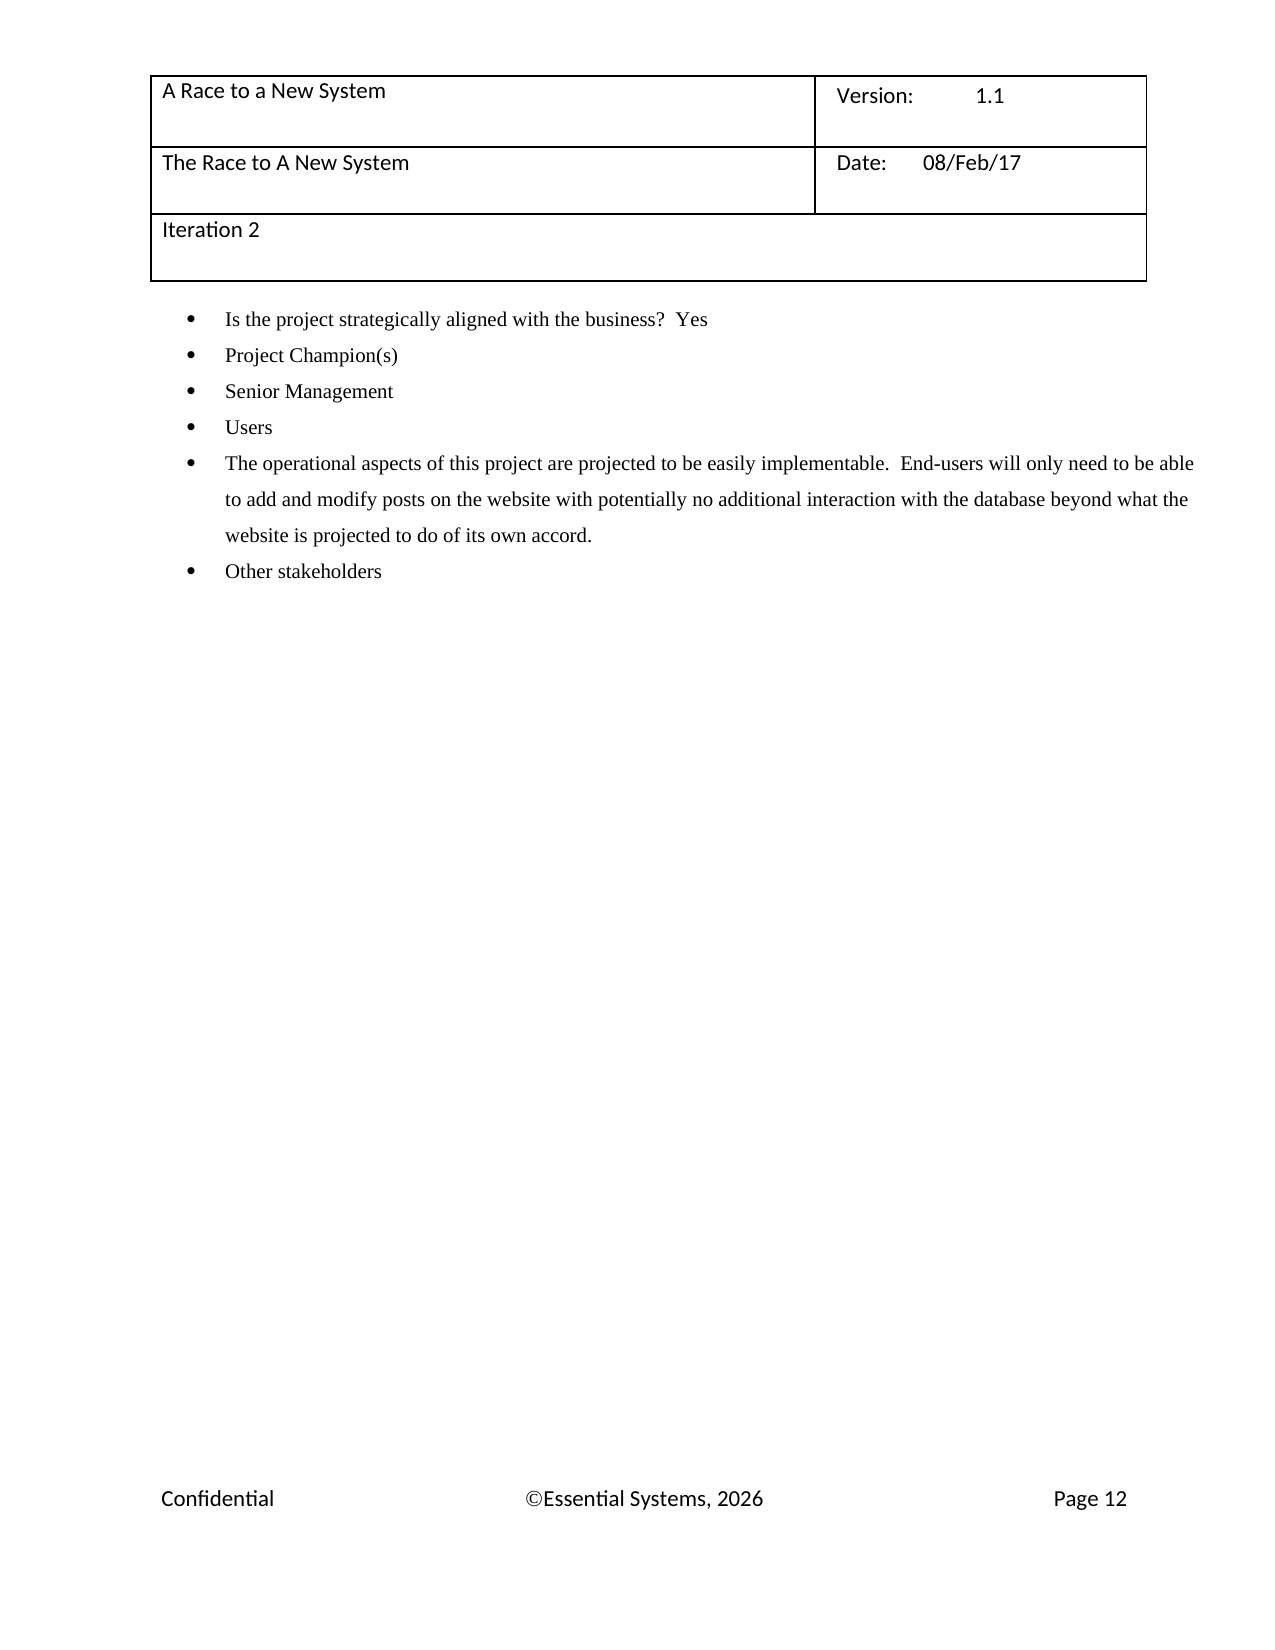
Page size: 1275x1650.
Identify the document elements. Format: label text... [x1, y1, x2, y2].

table_cell Is the project strategically aligned with the business? Yes [150, 307, 1200, 343]
table_cell Other stakeholders [150, 559, 1200, 595]
table_cell Senior Management [150, 379, 1200, 415]
table_cell Users The operational aspects of this project are projected to be easily implementable. End-users will only need to be able to add and modify posts on the website with potentially no additional interaction with the database beyond what the website is projected to do of its own accord. [150, 415, 1200, 559]
table_cell Project Champion(s) [150, 343, 1200, 379]
